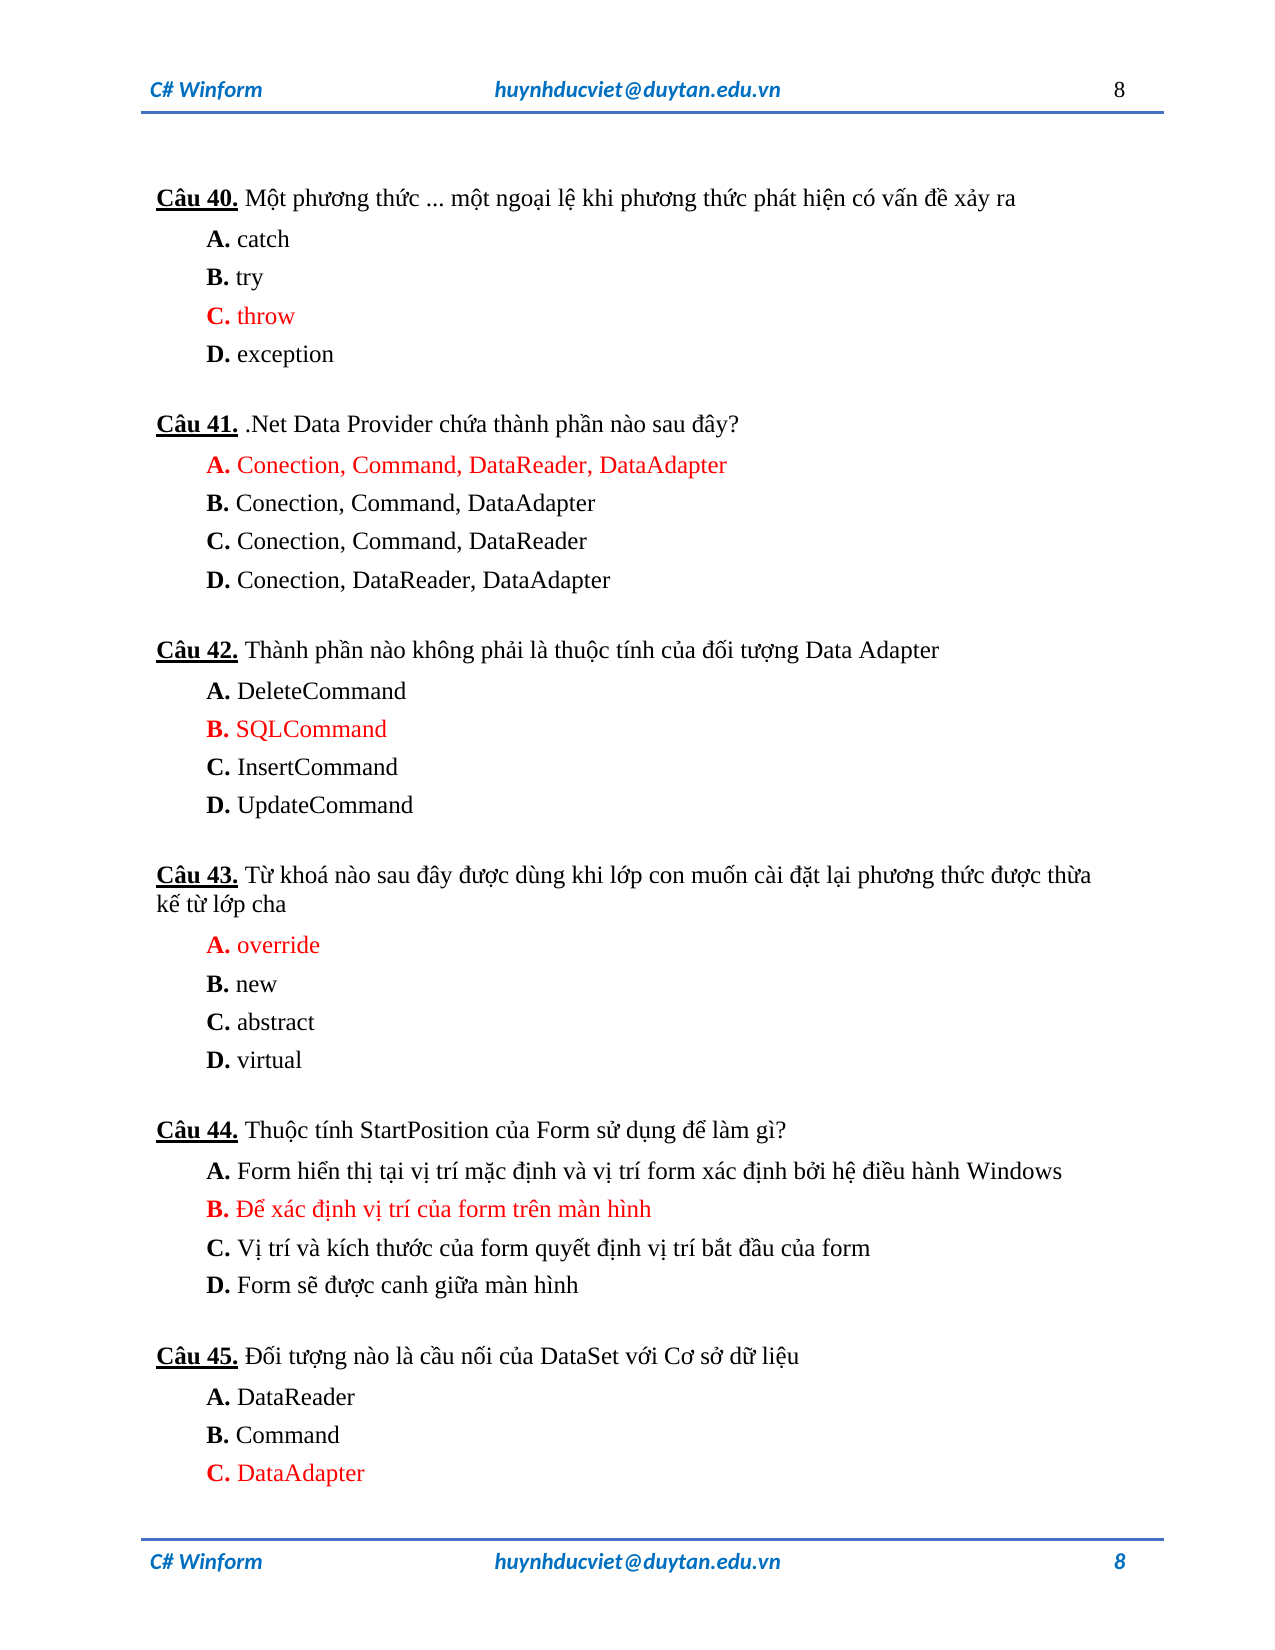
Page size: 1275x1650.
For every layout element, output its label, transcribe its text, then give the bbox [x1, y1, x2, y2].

list Form hiển thị tại vị trí mặc định và vị trí form xác định bởi hệ điều hành Windows [206, 1156, 1119, 1185]
text Câu 42. Thành phần nào không phải là thuộc tính của đối tượng Data Adapter [156, 635, 1119, 663]
list DataAdapter [206, 1458, 1119, 1487]
list Conection, Command, DataReader [206, 526, 1119, 555]
list InsertCommand [206, 752, 1119, 781]
text Câu 45. Đối tượng nào là cầu nối của DataSet với Cơ sở dữ liệu [156, 1341, 1119, 1369]
list UpdateCommand [206, 790, 1119, 819]
list new [206, 969, 1119, 997]
list DataReader [206, 1382, 1119, 1411]
list SQLCommand [206, 714, 1119, 743]
list exception [206, 339, 1119, 367]
list Vị trí và kích thước của form quyết định vị trí bắt đầu của form [206, 1233, 1119, 1261]
text Câu 43. Từ khoá nào sau đây được dùng khi lớp con muốn cài đặt lại phương thức được thừa kế từ lớp cha [156, 860, 1094, 918]
list virtual [206, 1045, 1119, 1074]
list Để xác định vị trí của form trên màn hình [206, 1194, 1119, 1223]
text Câu 40. Một phương thức ... một ngoại lệ khi phương thức phát hiện có vấn đề xảy ra [156, 183, 1119, 212]
list DeleteCommand [206, 676, 1119, 705]
list override [206, 930, 1119, 959]
list Conection, Command, DataAdapter [206, 488, 1119, 517]
list Conection, DataReader, DataAdapter [206, 565, 1119, 593]
list catch [206, 224, 1119, 253]
text Câu 44. Thuộc tính StartPosition của Form sử dụng để làm gì? [156, 1115, 1119, 1144]
list abstract [206, 1007, 1119, 1035]
list Command [206, 1420, 1119, 1449]
list Form sẽ được canh giữa màn hình [206, 1271, 1119, 1299]
text Câu 41. .Net Data Provider chứa thành phần nào sau đây? [156, 409, 1119, 438]
list Conection, Command, DataReader, DataAdapter [206, 450, 1119, 479]
list try [206, 262, 1119, 291]
list throw [206, 301, 1119, 329]
